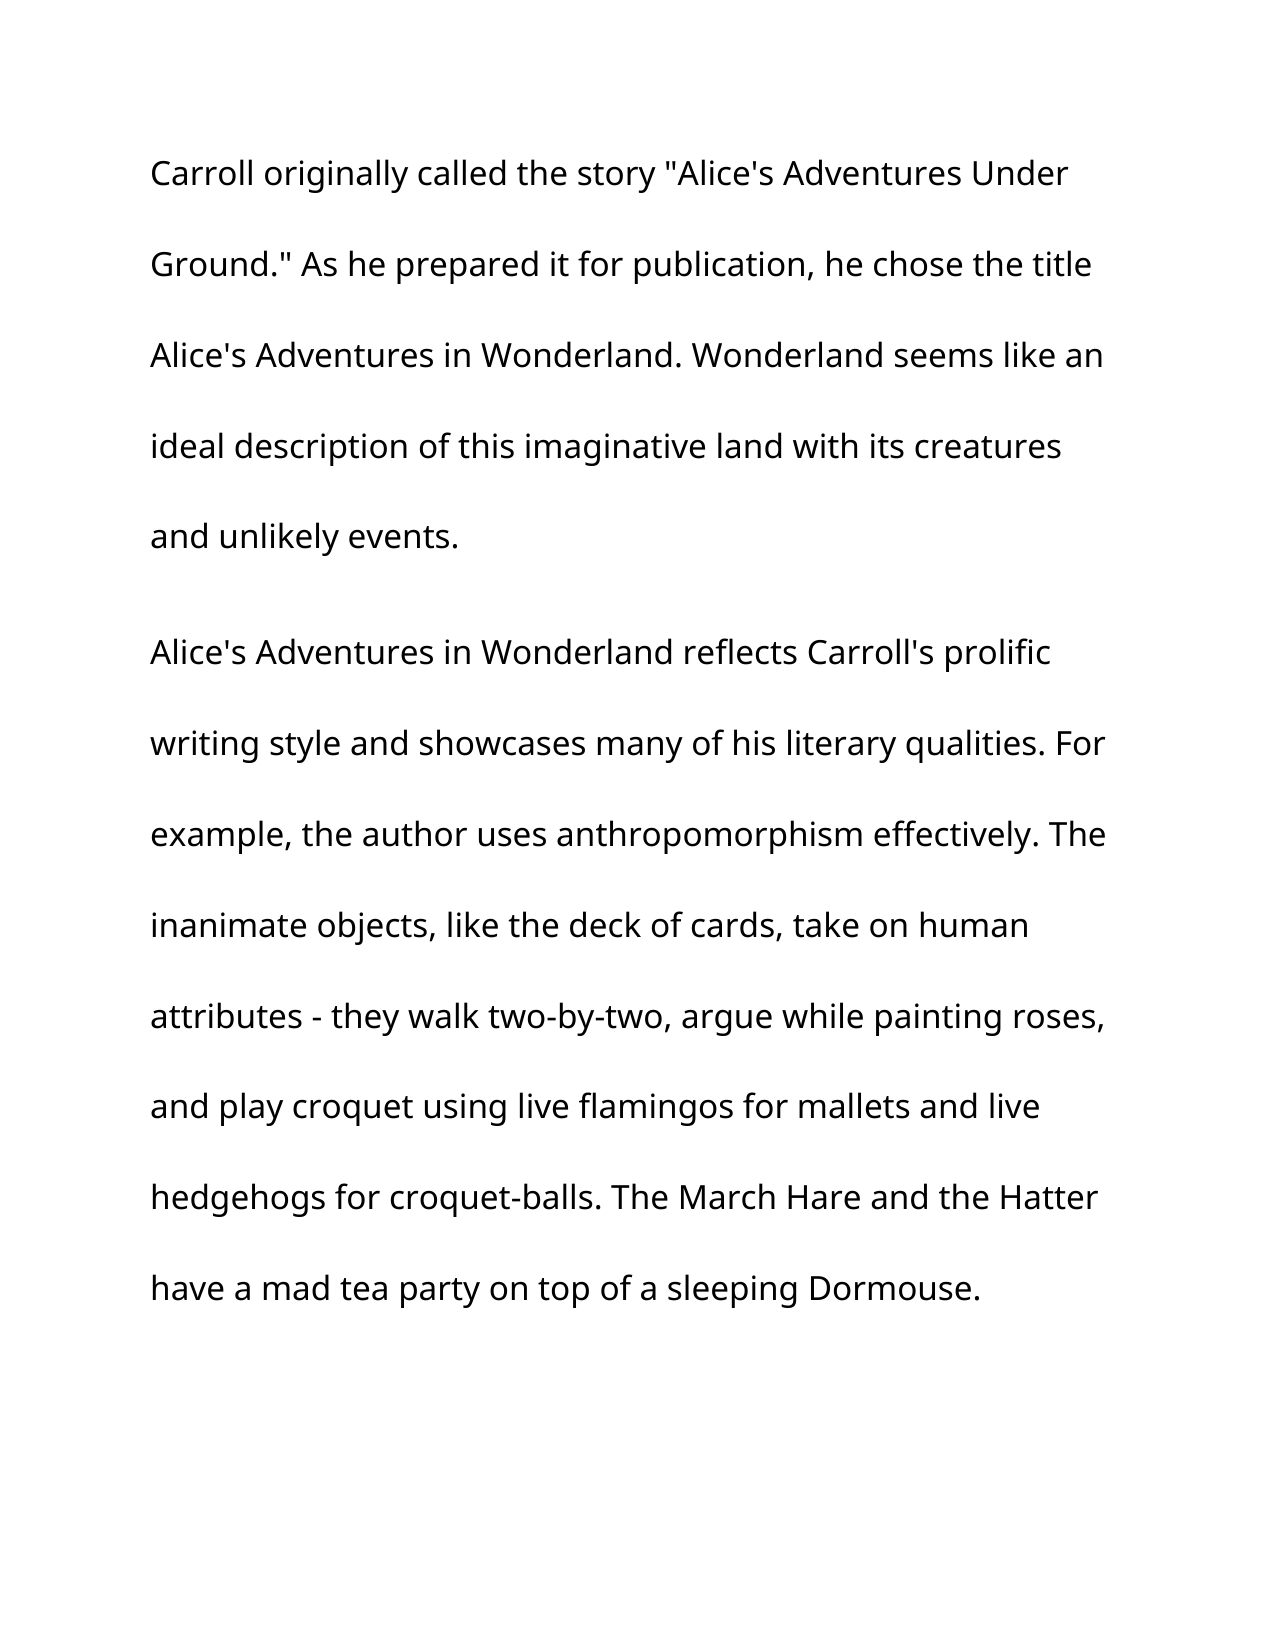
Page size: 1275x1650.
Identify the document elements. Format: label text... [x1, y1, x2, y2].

text Carroll originally called the story "Alice's Adventures Under Ground." As he prepared it for publication, he chose the title Alice's Adventures in Wonderland. Wonderland seems like an ideal description of this imaginative land with its creatures and unlikely events. [150, 150, 1125, 559]
text Alice's Adventures in Wonderland reflects Carroll's prolific writing style and showcases many of his literary qualities. For example, the author uses anthropomorphism effectively. The inanimate objects, like the deck of cards, take on human attributes - they walk two-by-two, argue while painting roses, and play croquet using live flamingos for mallets and live hedgehogs for croquet-balls. The March Hare and the Hatter have a mad tea party on top of a sleeping Dormouse. [150, 629, 1125, 1310]
